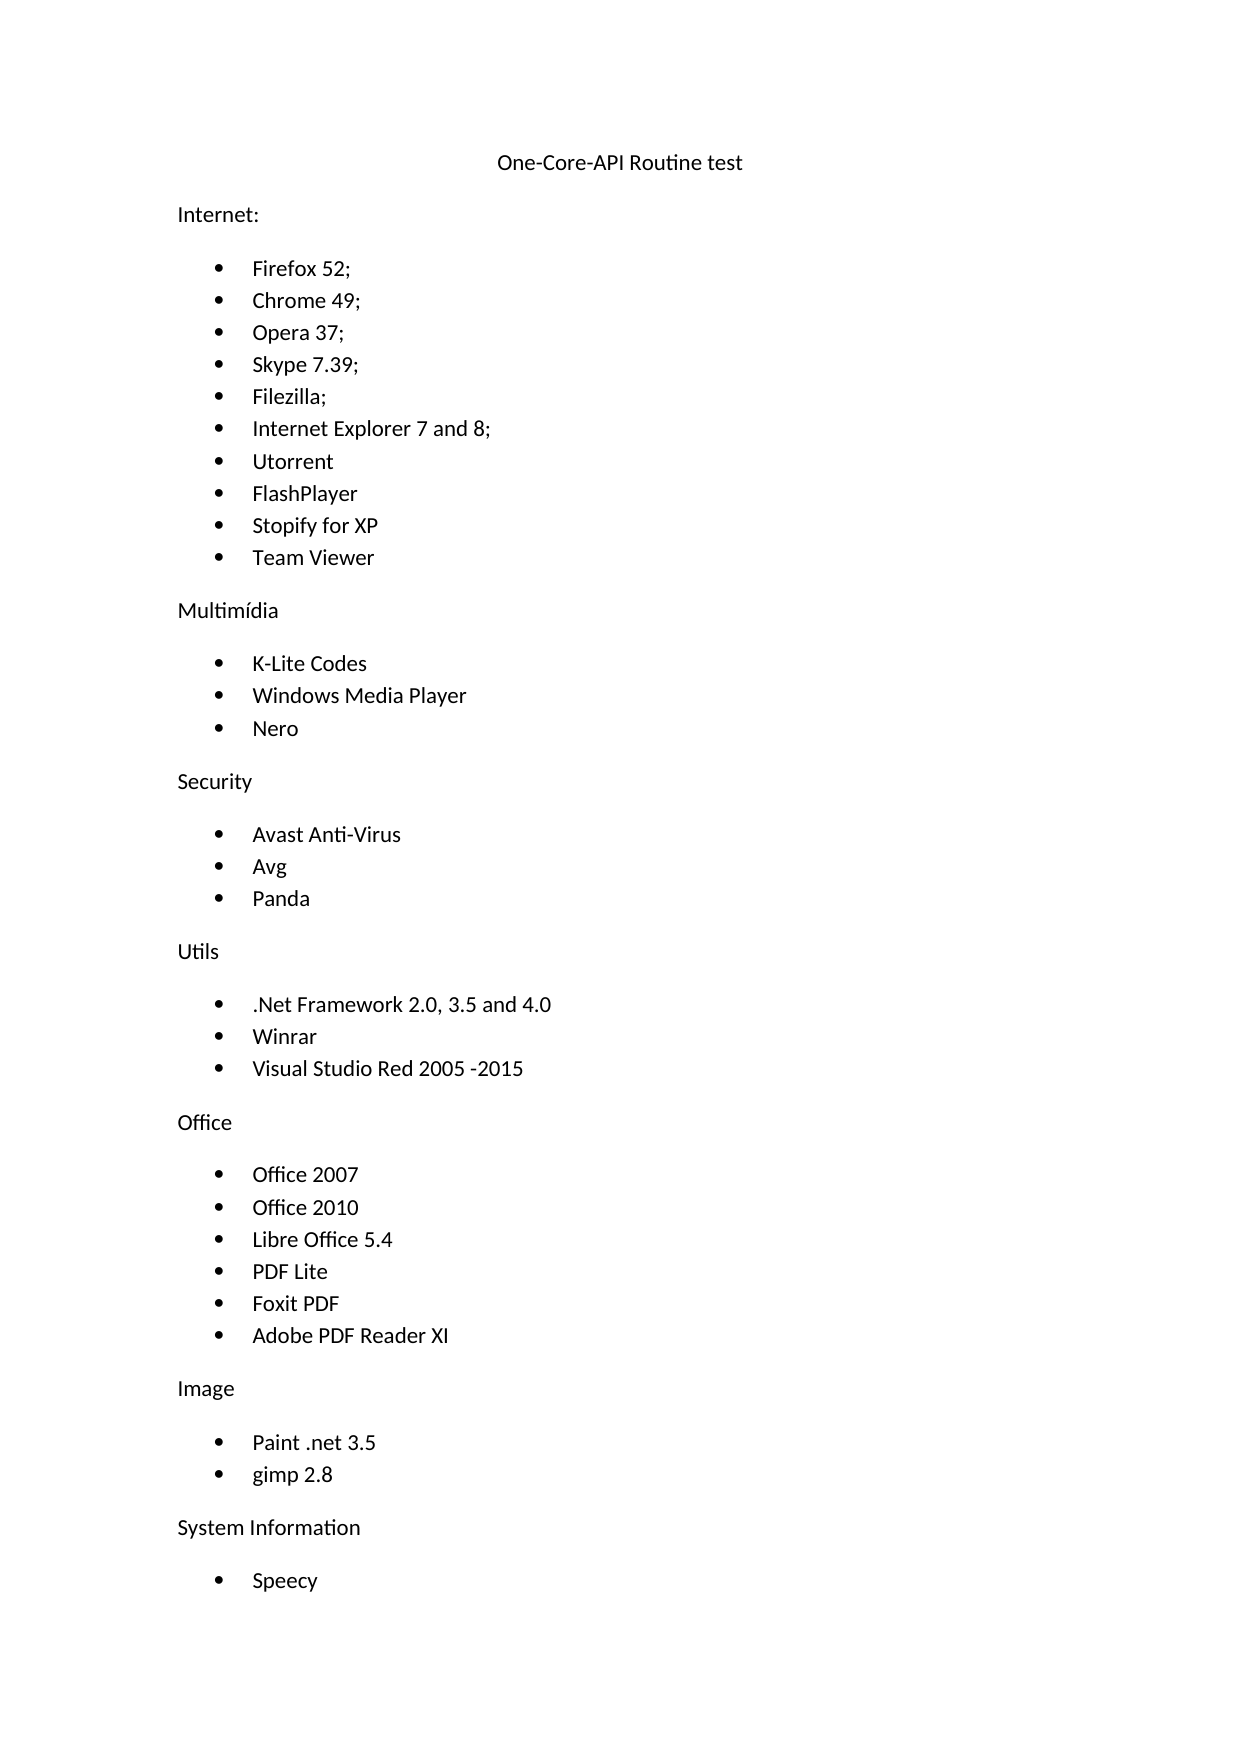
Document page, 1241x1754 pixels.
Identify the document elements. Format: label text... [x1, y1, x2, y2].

list Avast Anti-Virus [215, 820, 1063, 848]
list Adobe PDF Reader XI [215, 1322, 1063, 1349]
text Security [177, 767, 1063, 795]
list Utorrent [215, 447, 1063, 475]
list Nero [215, 714, 1063, 742]
list Winrar [215, 1022, 1063, 1050]
list Avg [215, 852, 1063, 880]
list Internet Explorer 7 and 8; [215, 414, 1063, 443]
list Team Viewer [215, 543, 1063, 571]
list .Net Framework 2.0, 3.5 and 4.0 [215, 990, 1063, 1018]
text One-Core-API Routine test [177, 148, 1063, 176]
list Stopify for XP [215, 511, 1063, 539]
list Skype 7.39; [215, 350, 1063, 378]
list Office 2010 [215, 1193, 1063, 1221]
list Paint .net 3.5 [215, 1428, 1063, 1456]
text Multimídia [177, 596, 1063, 624]
text Utils [177, 937, 1063, 965]
list K-Lite Codes [215, 649, 1063, 677]
list Filezilla; [215, 382, 1063, 410]
list Visual Studio Red 2005 -2015 [215, 1054, 1063, 1083]
list PDF Lite [215, 1257, 1063, 1285]
list Panda [215, 884, 1063, 912]
list Office 2007 [215, 1161, 1063, 1189]
list Windows Media Player [215, 682, 1063, 709]
list Firefox 52; [215, 254, 1063, 282]
list gimp 2.8 [215, 1460, 1063, 1488]
text Office [177, 1108, 1063, 1136]
list Libre Office 5.4 [215, 1225, 1063, 1253]
list Opera 37; [215, 318, 1063, 346]
list Chrome 49; [215, 286, 1063, 314]
list Speecy [215, 1566, 1063, 1594]
text Internet: [177, 201, 1063, 229]
list FlashPlayer [215, 479, 1063, 507]
text System Information [177, 1513, 1063, 1541]
list Foxit PDF [215, 1289, 1063, 1317]
text Image [177, 1374, 1063, 1403]
